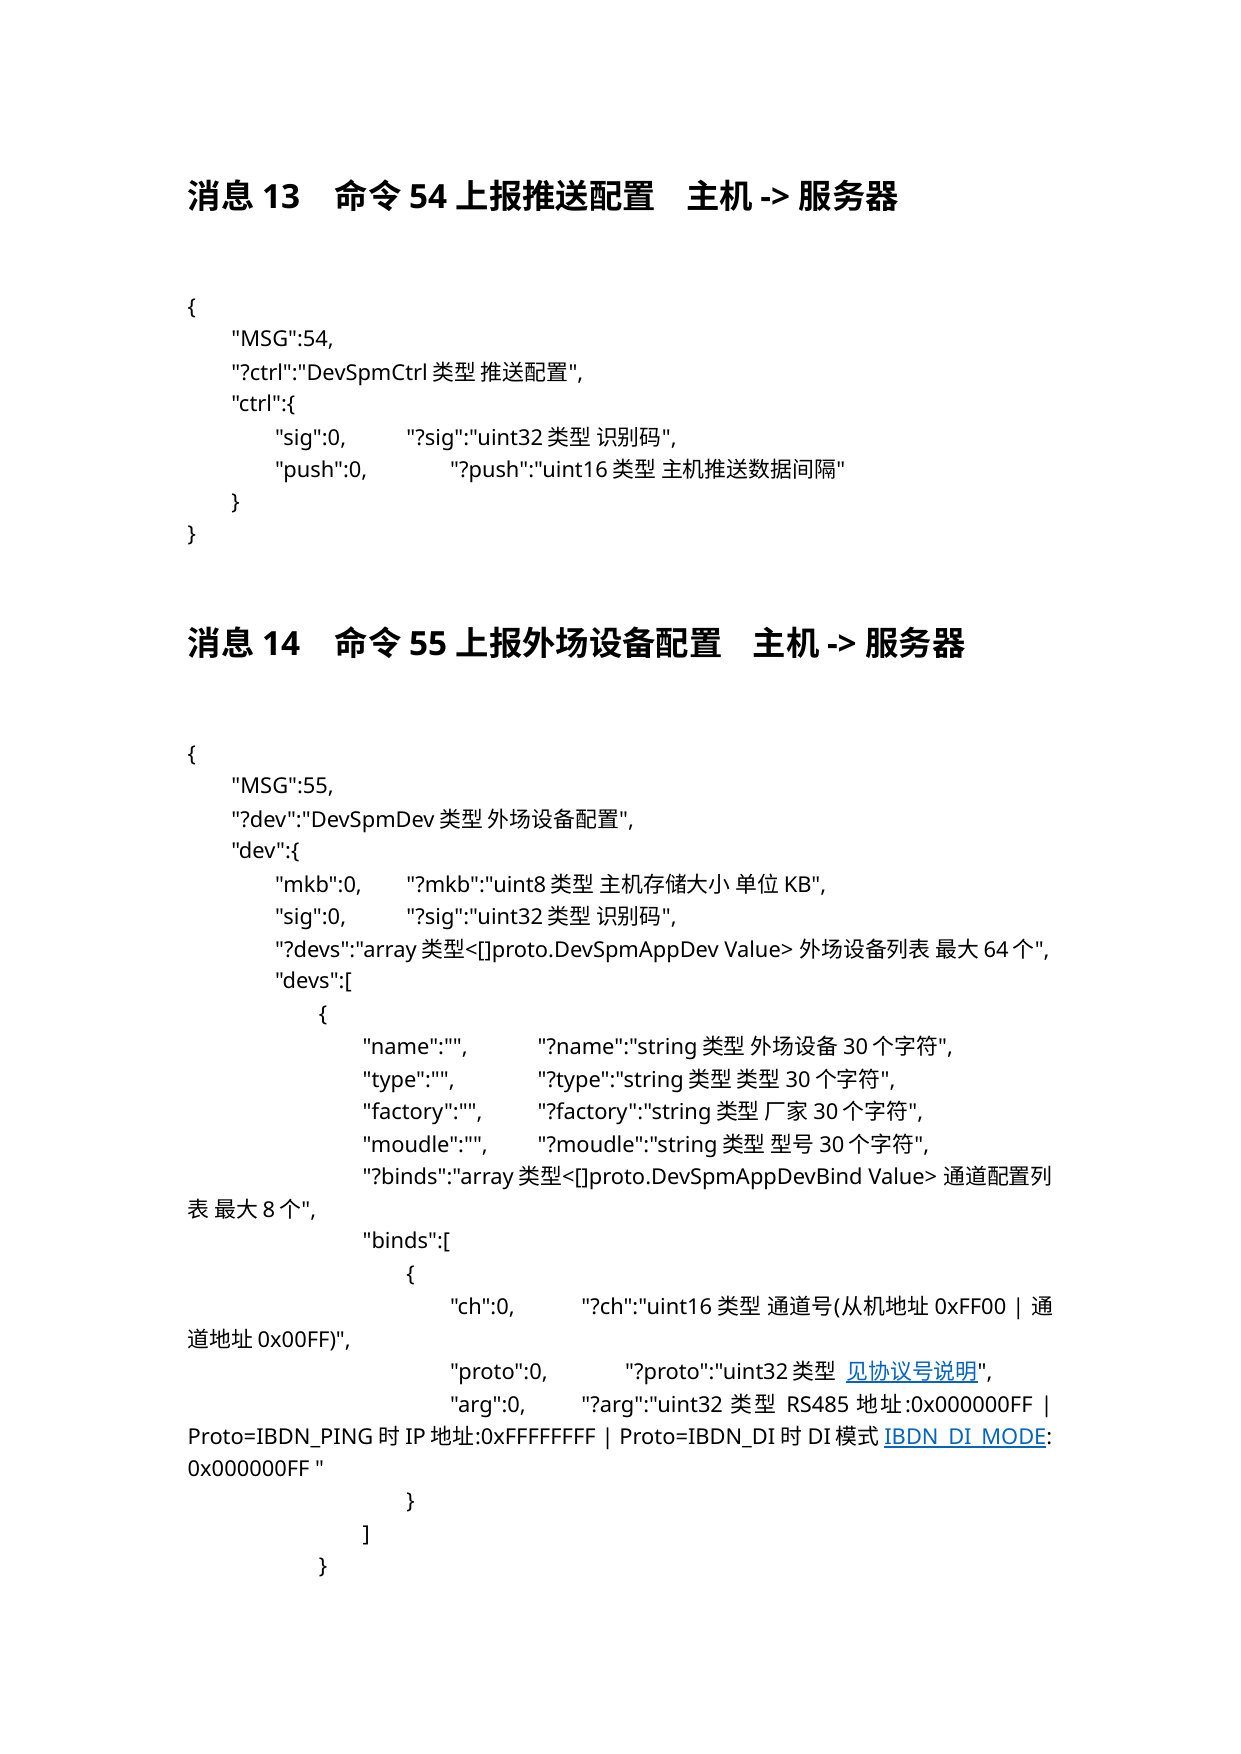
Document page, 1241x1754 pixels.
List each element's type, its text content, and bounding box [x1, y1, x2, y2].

text } [187, 517, 1053, 549]
text "binds":[ [187, 1224, 1053, 1256]
text "moudle":"", "?moudle":"string类型 型号 30个字符", [187, 1126, 1053, 1159]
text { [187, 289, 1053, 322]
text "sig":0, "?sig":"uint32类型 识别码", [187, 899, 1053, 931]
text { [187, 1256, 1053, 1289]
text "arg":0, "?arg":"uint32类型 RS485地址:0x000000FF | Proto=IBDN_PING时 IP地址:0xFFFFFFFF | Proto=IBDN_DI时 DI模式IBDN_DI_MODE: 0x000000FF " [187, 1386, 1053, 1484]
text "?dev":"DevSpmDev类型 外场设备配置", [187, 801, 1053, 834]
text "proto":0, "?proto":"uint32类型 见协议号说明", [187, 1354, 1053, 1386]
text "mkb":0, "?mkb":"uint8类型 主机存储大小 单位KB", [187, 866, 1053, 899]
text "ch":0, "?ch":"uint16类型 通道号(从机地址0xFF00 | 通道地址0x00FF)", [187, 1289, 1053, 1354]
subtitle 消息 13 命令 54 上报推送配置 主机 -> 服务器 [187, 162, 1053, 227]
text } [187, 1549, 1053, 1581]
text { [187, 736, 1053, 769]
subtitle 消息 14 命令 55 上报外场设备配置 主机 -> 服务器 [187, 609, 1053, 674]
text "name":"", "?name":"string类型 外场设备 30个字符", [187, 1029, 1053, 1061]
text } [187, 1484, 1053, 1516]
text "ctrl":{ [187, 387, 1053, 419]
text "?binds":"array类型<[]proto.DevSpmAppDevBind Value> 通道配置列表 最大8个", [187, 1159, 1053, 1224]
text "?devs":"array类型<[]proto.DevSpmAppDev Value> 外场设备列表 最大64个", [187, 931, 1053, 964]
text "?ctrl":"DevSpmCtrl类型 推送配置", [187, 354, 1053, 387]
text "push":0, "?push":"uint16类型 主机推送数据间隔" [187, 452, 1053, 484]
text "MSG":54, [187, 322, 1053, 354]
text { [187, 996, 1053, 1029]
text "devs":[ [187, 964, 1053, 996]
text } [187, 484, 1053, 517]
text "MSG":55, [187, 769, 1053, 801]
text ] [187, 1516, 1053, 1549]
text "sig":0, "?sig":"uint32类型 识别码", [187, 419, 1053, 452]
text "type":"", "?type":"string类型 类型 30个字符", [187, 1061, 1053, 1094]
text "factory":"", "?factory":"string类型 厂家 30个字符", [187, 1094, 1053, 1126]
text "dev":{ [187, 834, 1053, 866]
